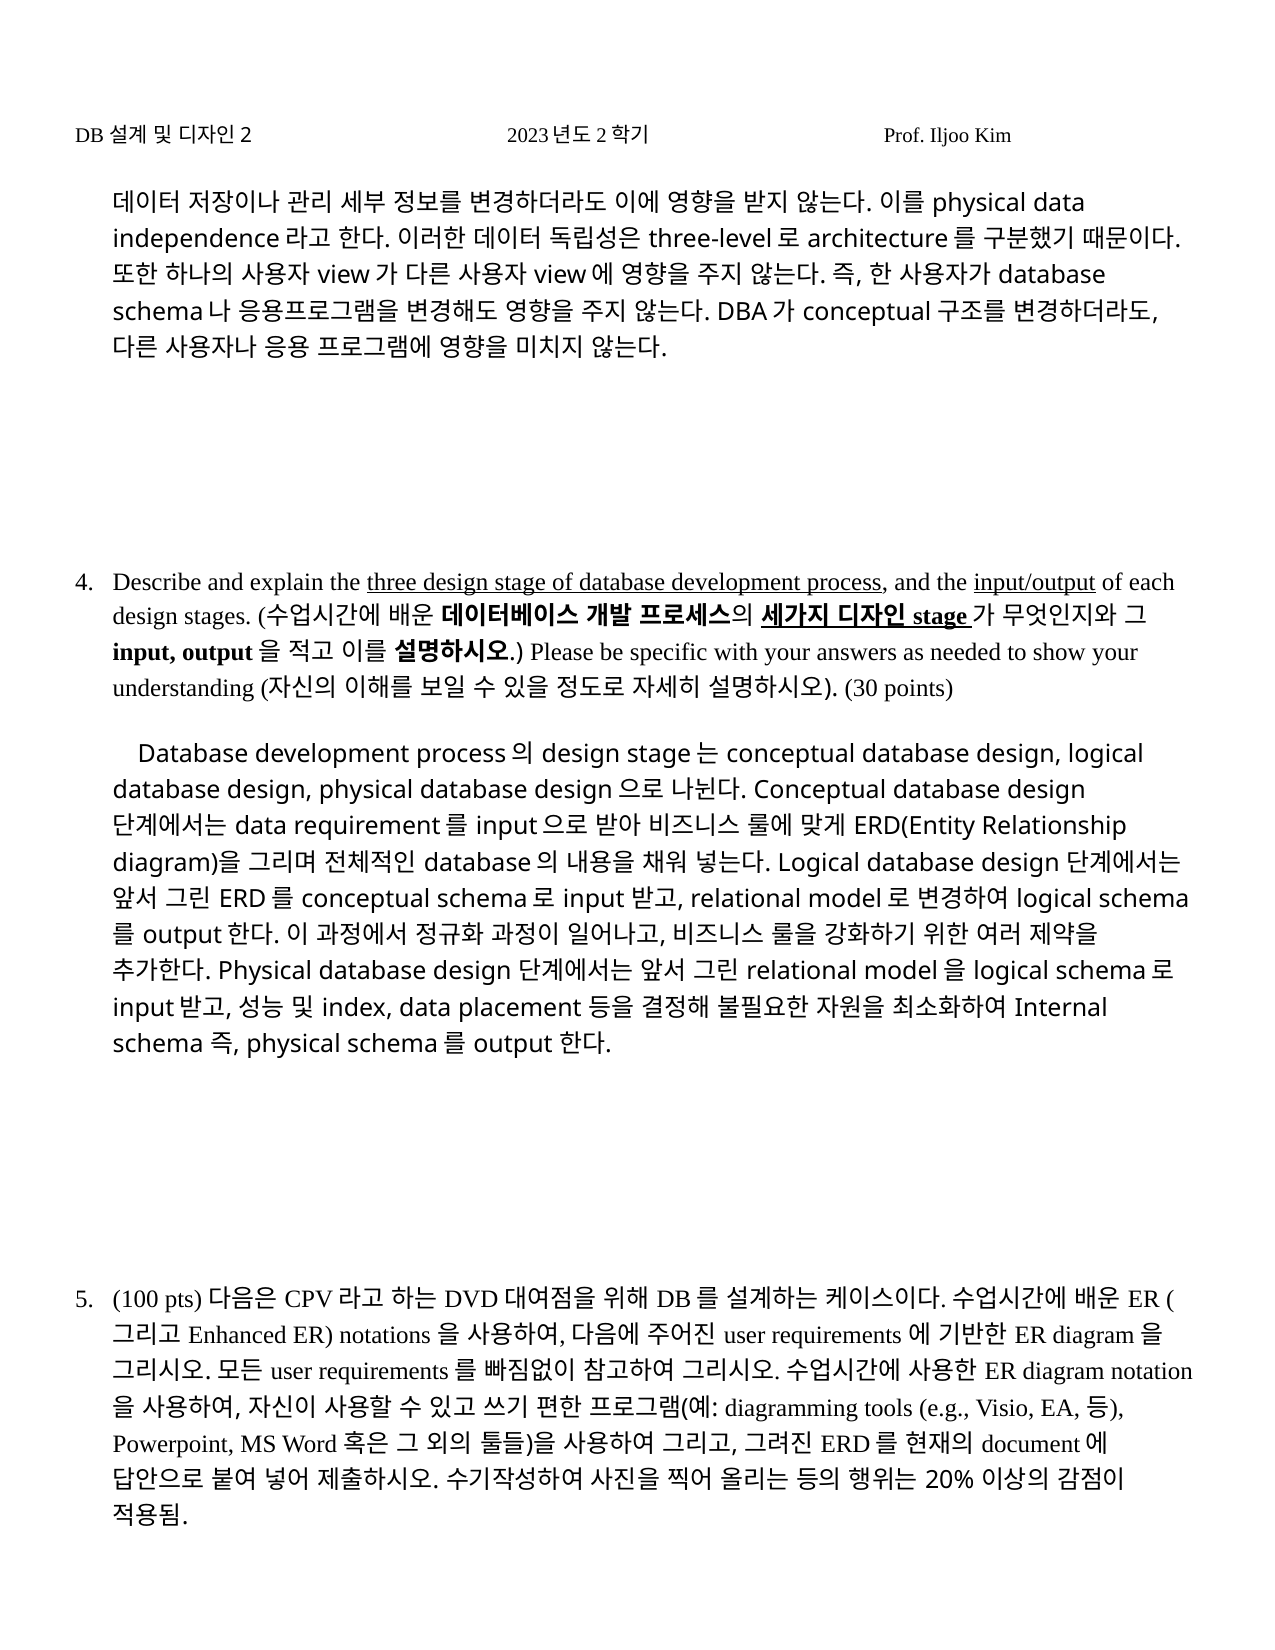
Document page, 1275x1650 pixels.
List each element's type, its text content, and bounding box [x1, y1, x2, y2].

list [75, 1387, 1200, 1568]
list Database development process의 design stage는 conceptual database design, logical database design, physical database design으로 나뉜다. Conceptual database design 단계에서는 data requirement를 input으로 받아 비즈니스 룰에 맞게 ERD(Entity Relationship diagram)을 그리며 전체적인 database의 내용을 채워 넣는다. Logical database design 단계에서는 앞서 그린 ERD를 conceptual schema로 input 받고, relational model로 변경하여 logical schema를 output한다. 이 과정에서 정규화 과정이 일어나고, 비즈니스 룰을 강화하기 위한 여러 제약을 추가한다. Physical database design 단계에서는 앞서 그린 relational model을 logical schema로 input받고, 성능 및 index, data placement 등을 결정해 불필요한 자원을 최소화하여 Internal schema 즉, physical schema를 output 한다. [112, 842, 1200, 1168]
text Three-level architecture의 주요 목표는 데이터 독립성 제공이다. 우선, external level에서 external schema는 conceptual level의 conceptual schema를 변경하더라도 영향을 받지 않는다. 이를 logical data independence라고 한다. 또한, conceptual schema는Internal schema의 데이터 저장이나 관리 세부 정보를 변경하더라도 이에 영향을 받지 않는다. 이를 physical data independence라고 한다. 이러한 데이터 독립성은 three-level로 architecture를 구분했기 때문이다. 또한 하나의 사용자 view가 다른 사용자 view에 영향을 주지 않는다. 즉, 한 사용자가 database schema나 응용프로그램을 변경해도 영향을 주지 않는다. DBA가 conceptual 구조를 변경하더라도, 다른 사용자나 응용 프로그램에 영향을 미치지 않는다. [112, 182, 1200, 472]
list Describe and explain the three design stage of database development process, and the input/output of each design stages. (수업시간에 배운 데이터베이스 개발 프로세스의 세가지 디자인 stage가 무엇인지와 그 input, output을 적고 이를 설명하시오.) Please be specific with your answers as needed to show your understanding (자신의 이해를 보일 수 있을 정도로 자세히 설명하시오). (30 points) [75, 675, 1200, 813]
